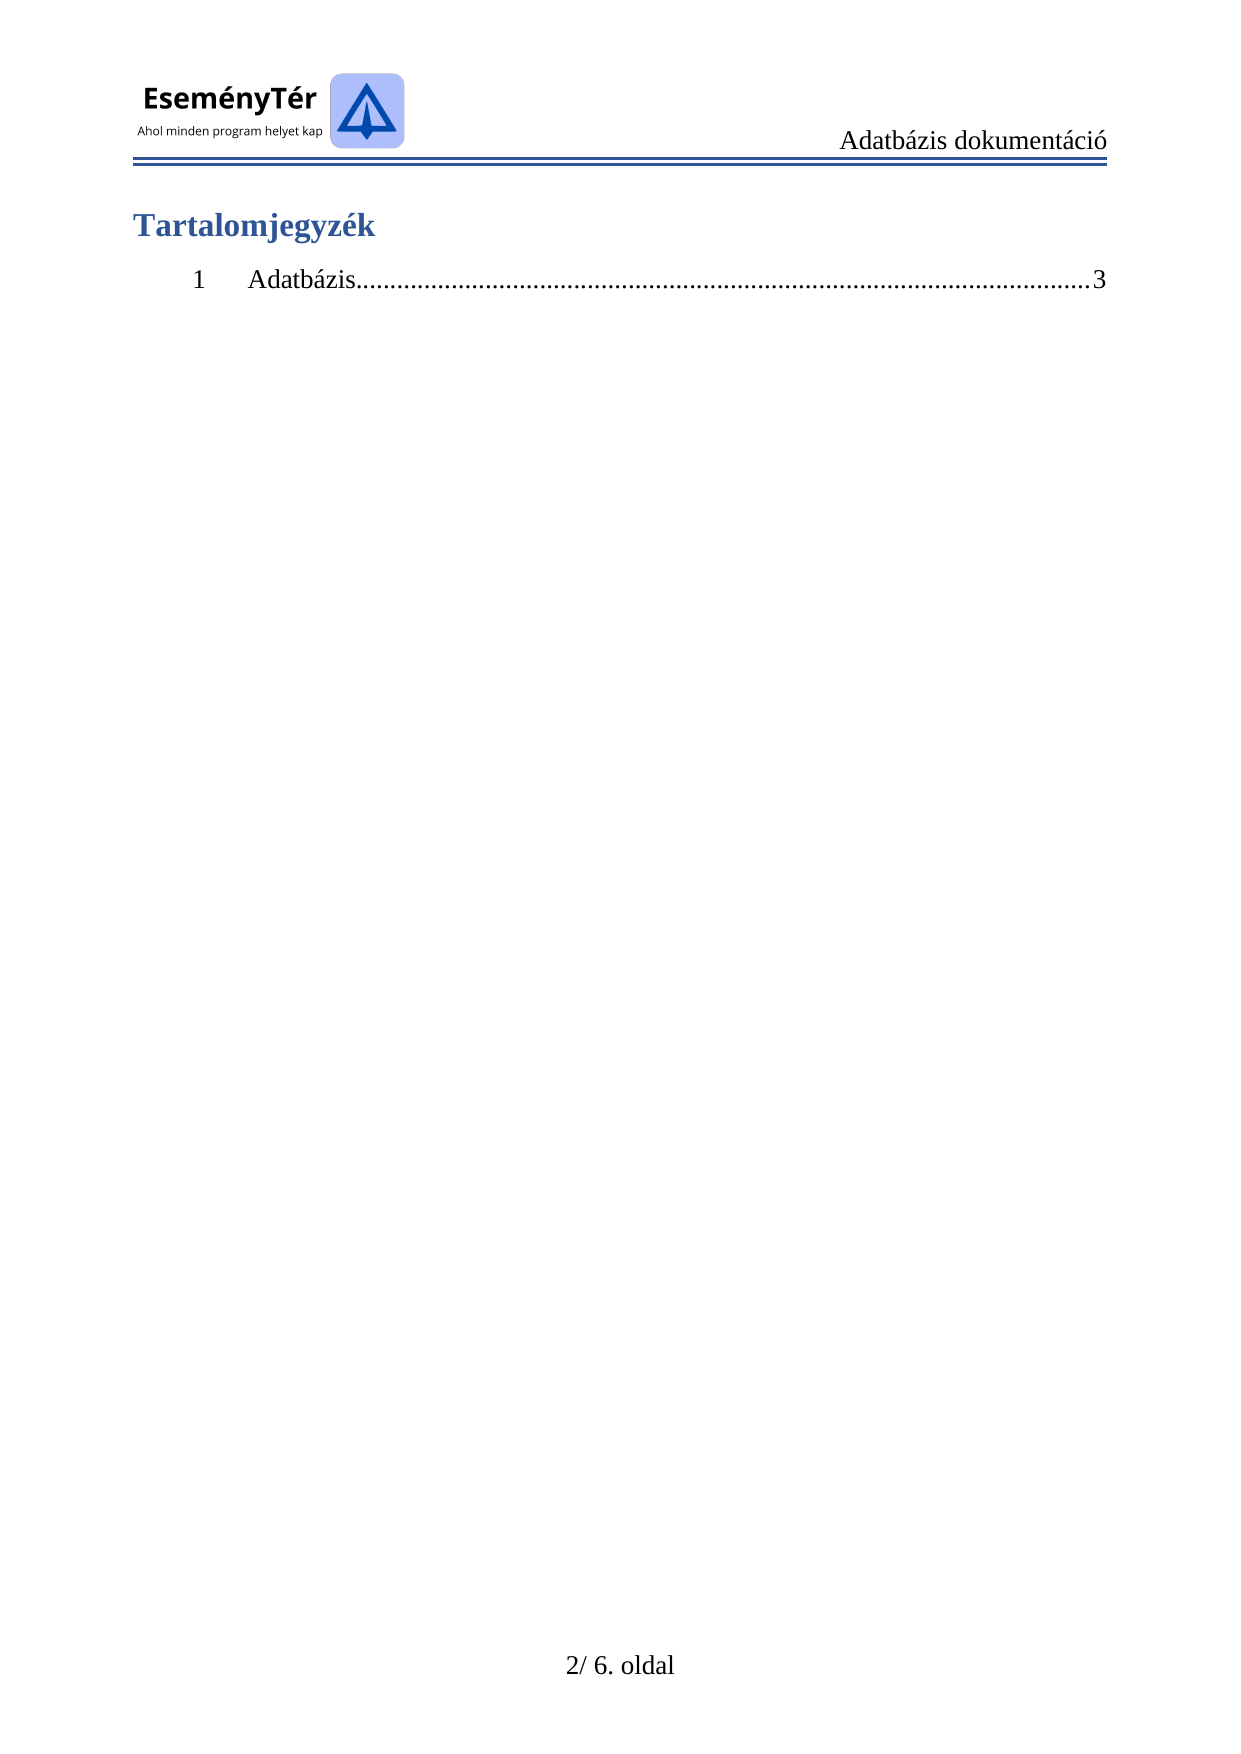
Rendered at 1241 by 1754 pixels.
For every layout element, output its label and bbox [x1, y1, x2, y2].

picture [132, 73, 405, 149]
